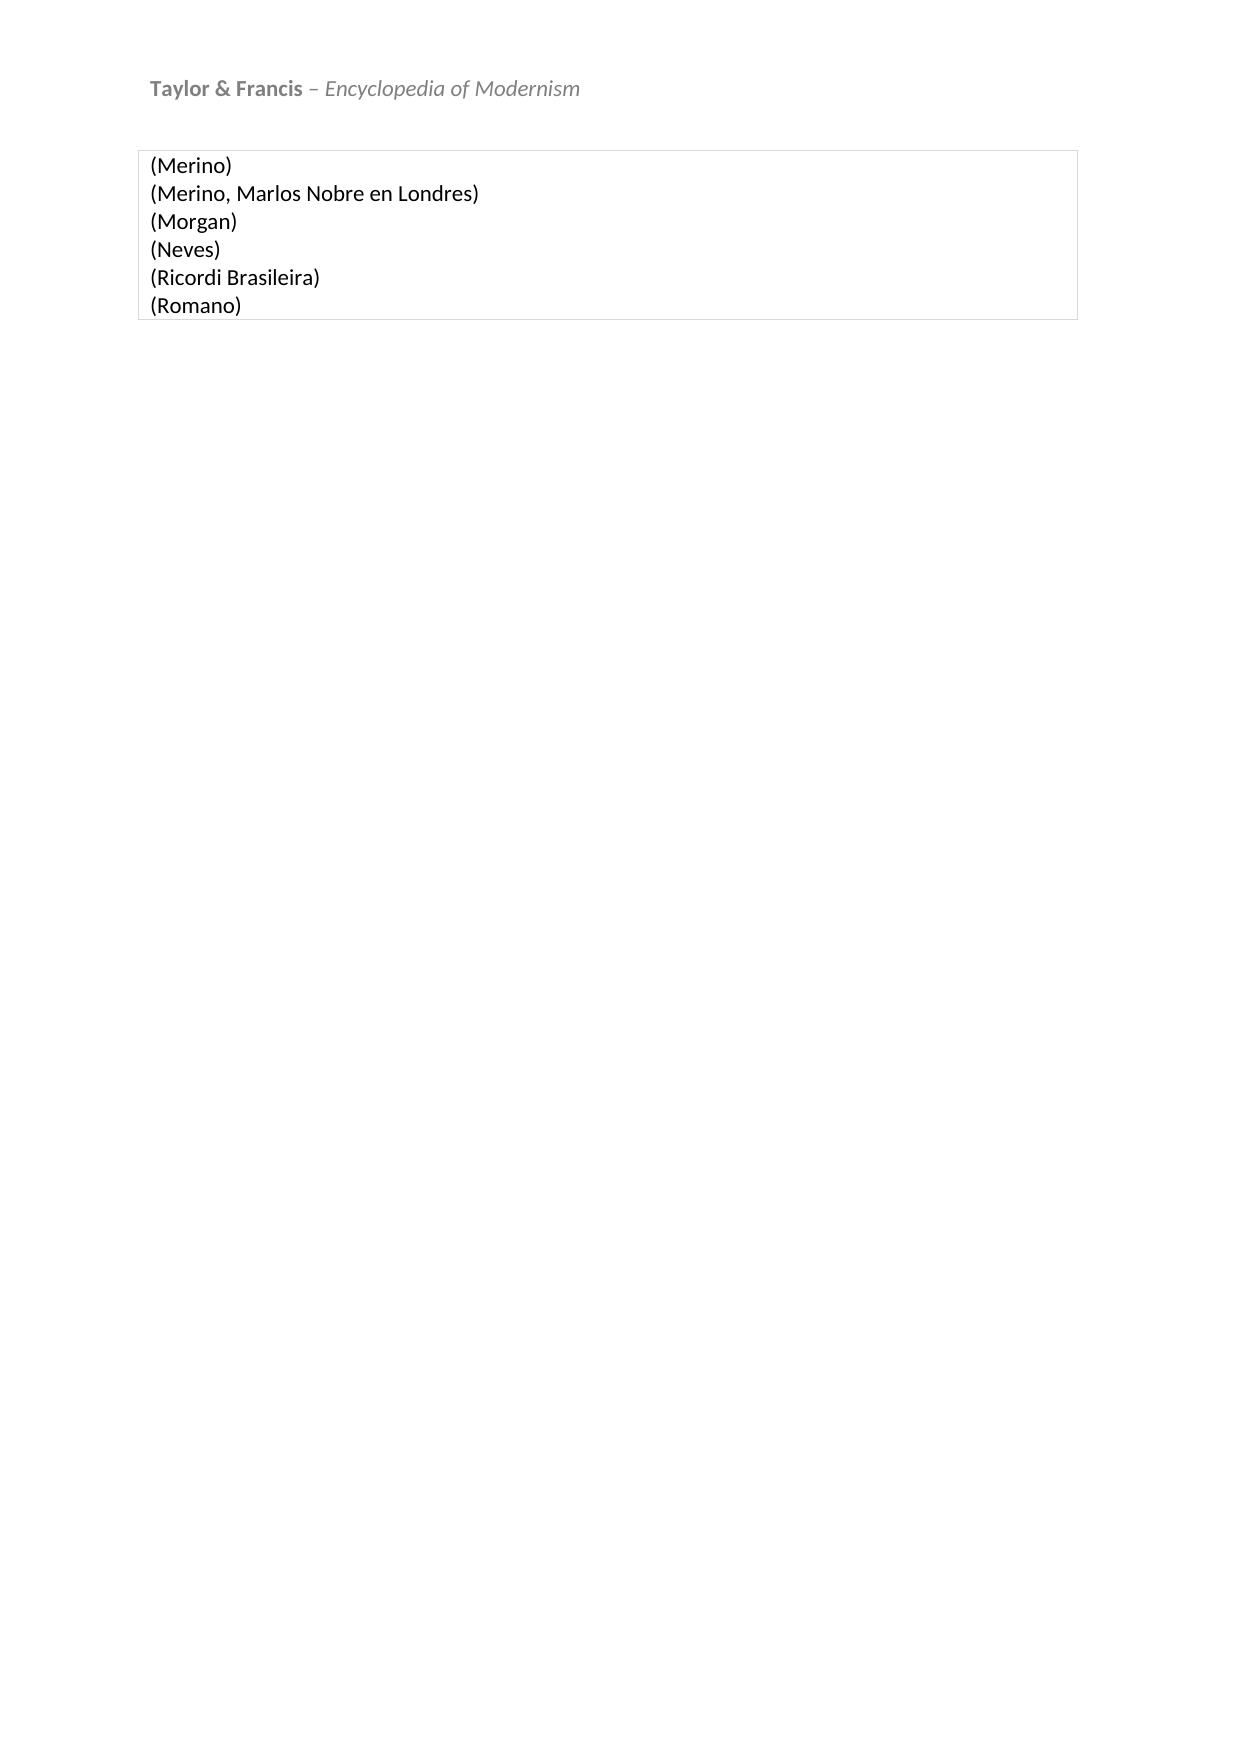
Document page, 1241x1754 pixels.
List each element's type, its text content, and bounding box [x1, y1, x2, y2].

table_cell Further reading: [139, 151, 1077, 319]
